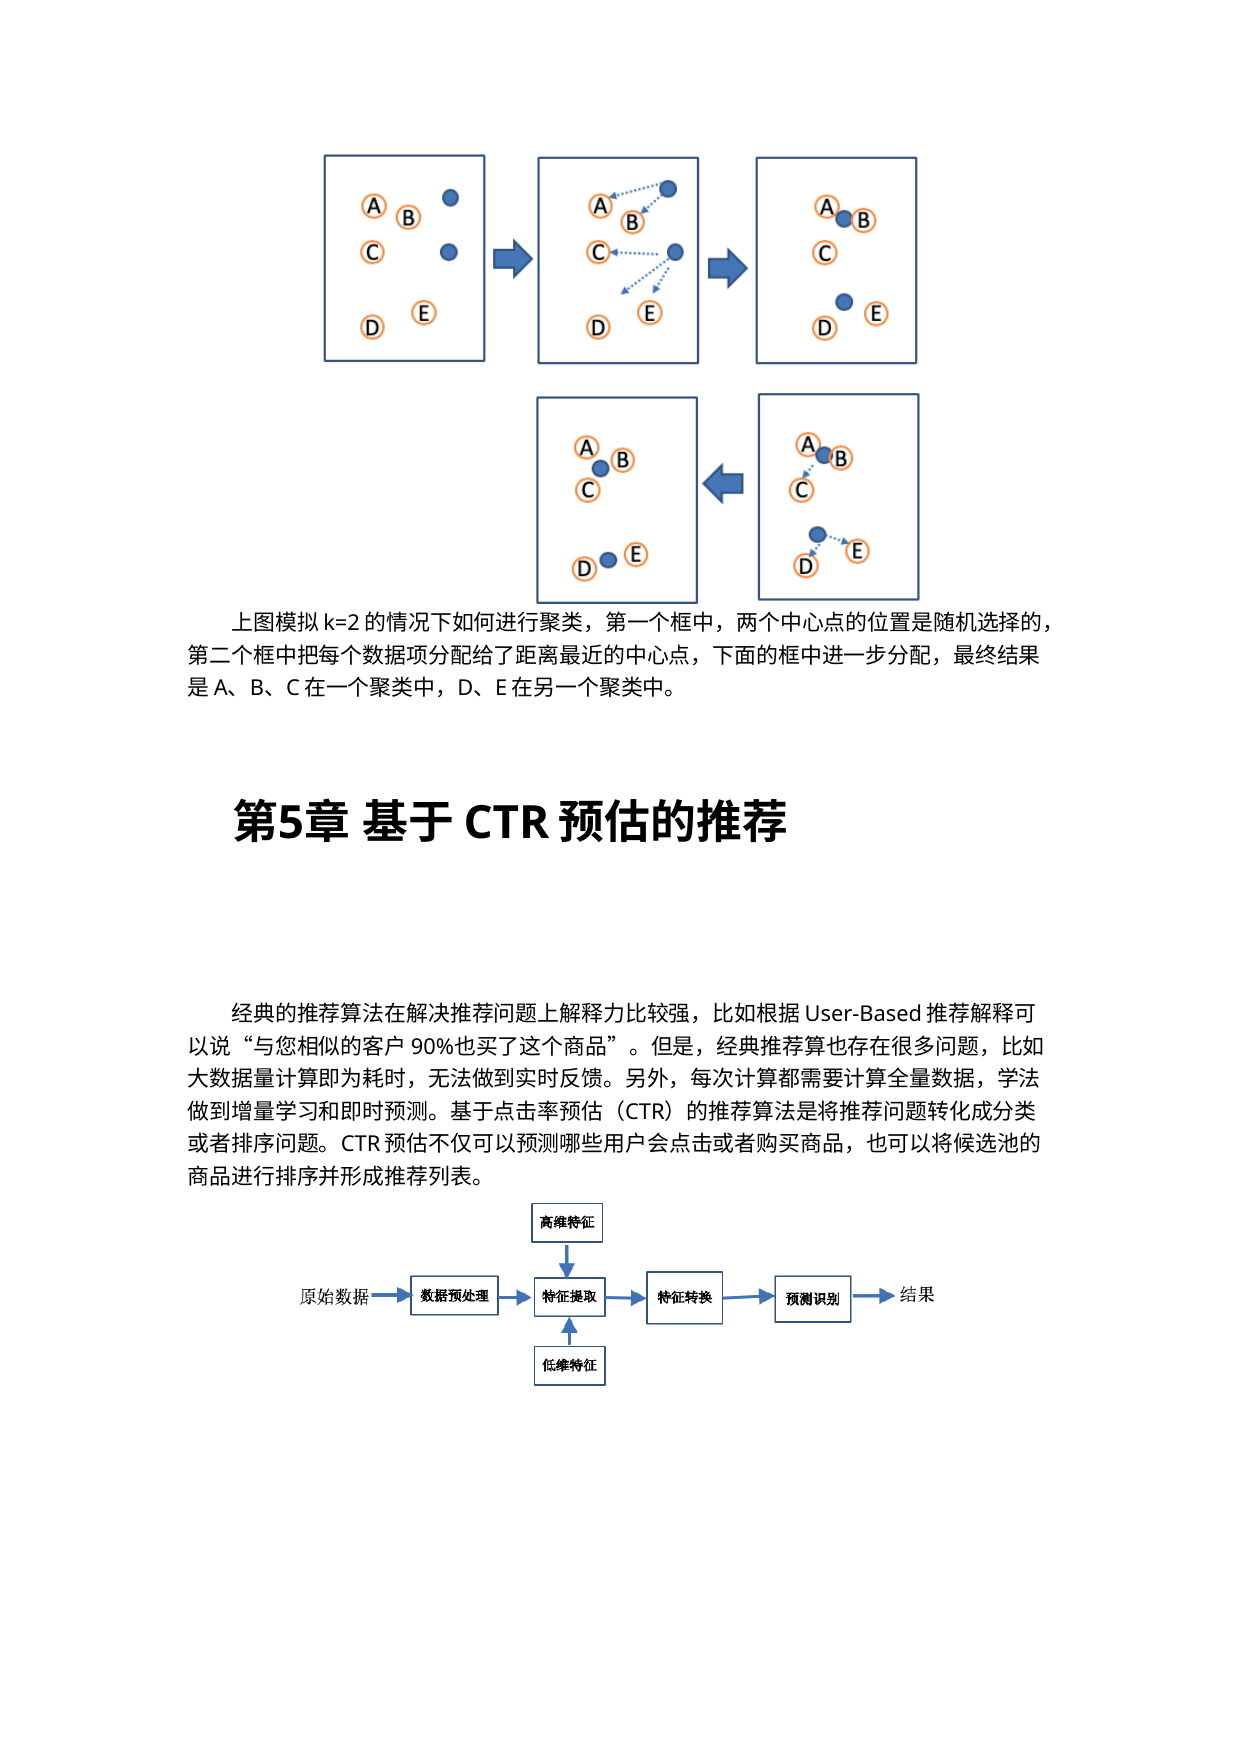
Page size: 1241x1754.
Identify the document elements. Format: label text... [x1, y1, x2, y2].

picture [316, 150, 924, 604]
text 经典的推荐算法在解决推荐问题上解释力比较强，比如根据User-Based推荐解释可以说“与您相似的客户90%也买了这个商品”。但是，经典推荐算也存在很多问题，比如大数据量计算即为耗时，无法做到实时反馈。另外，每次计算都需要计算全量数据，学法做到增量学习和即时预测。基于点击率预估（CTR）的推荐算法是将推荐问题转化成分类或者排序问题。CTR预估不仅可以预测哪些用户会点击或者购买商品，也可以将候选池的商品进行排序并形成推荐列表。 [187, 996, 1053, 1191]
picture [294, 1191, 946, 1396]
text 上图模拟k=2的情况下如何进行聚类，第一个框中，两个中心点的位置是随机选择的，第二个框中把每个数据项分配给了距离最近的中心点，下面的框中进一步分配，最终结果是A、B、C在一个聚类中，D、E在另一个聚类中。 [187, 605, 1053, 702]
subtitle 基于CTR预估的推荐 [232, 770, 1053, 868]
